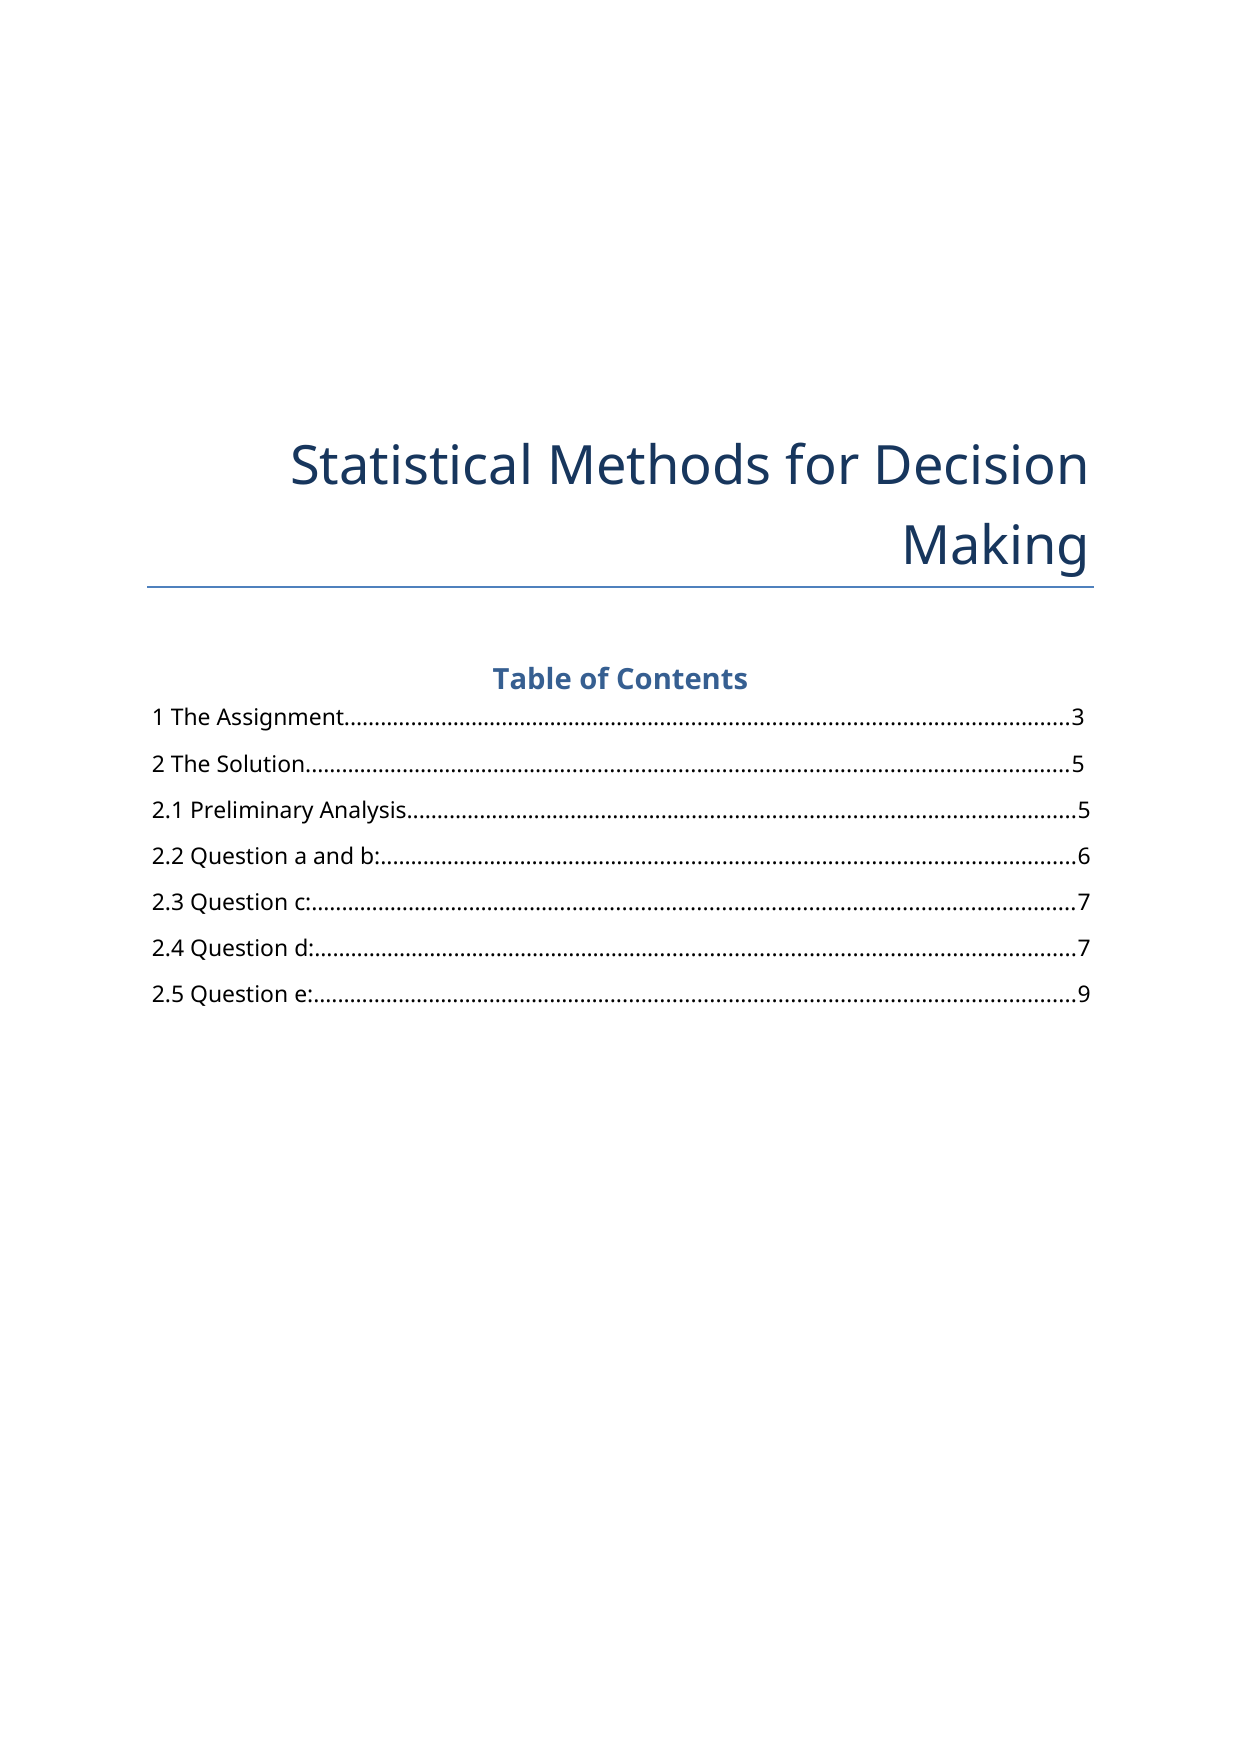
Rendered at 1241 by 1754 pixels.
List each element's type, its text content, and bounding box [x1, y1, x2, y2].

text Statistical Methods for Decision Making [150, 427, 1090, 580]
